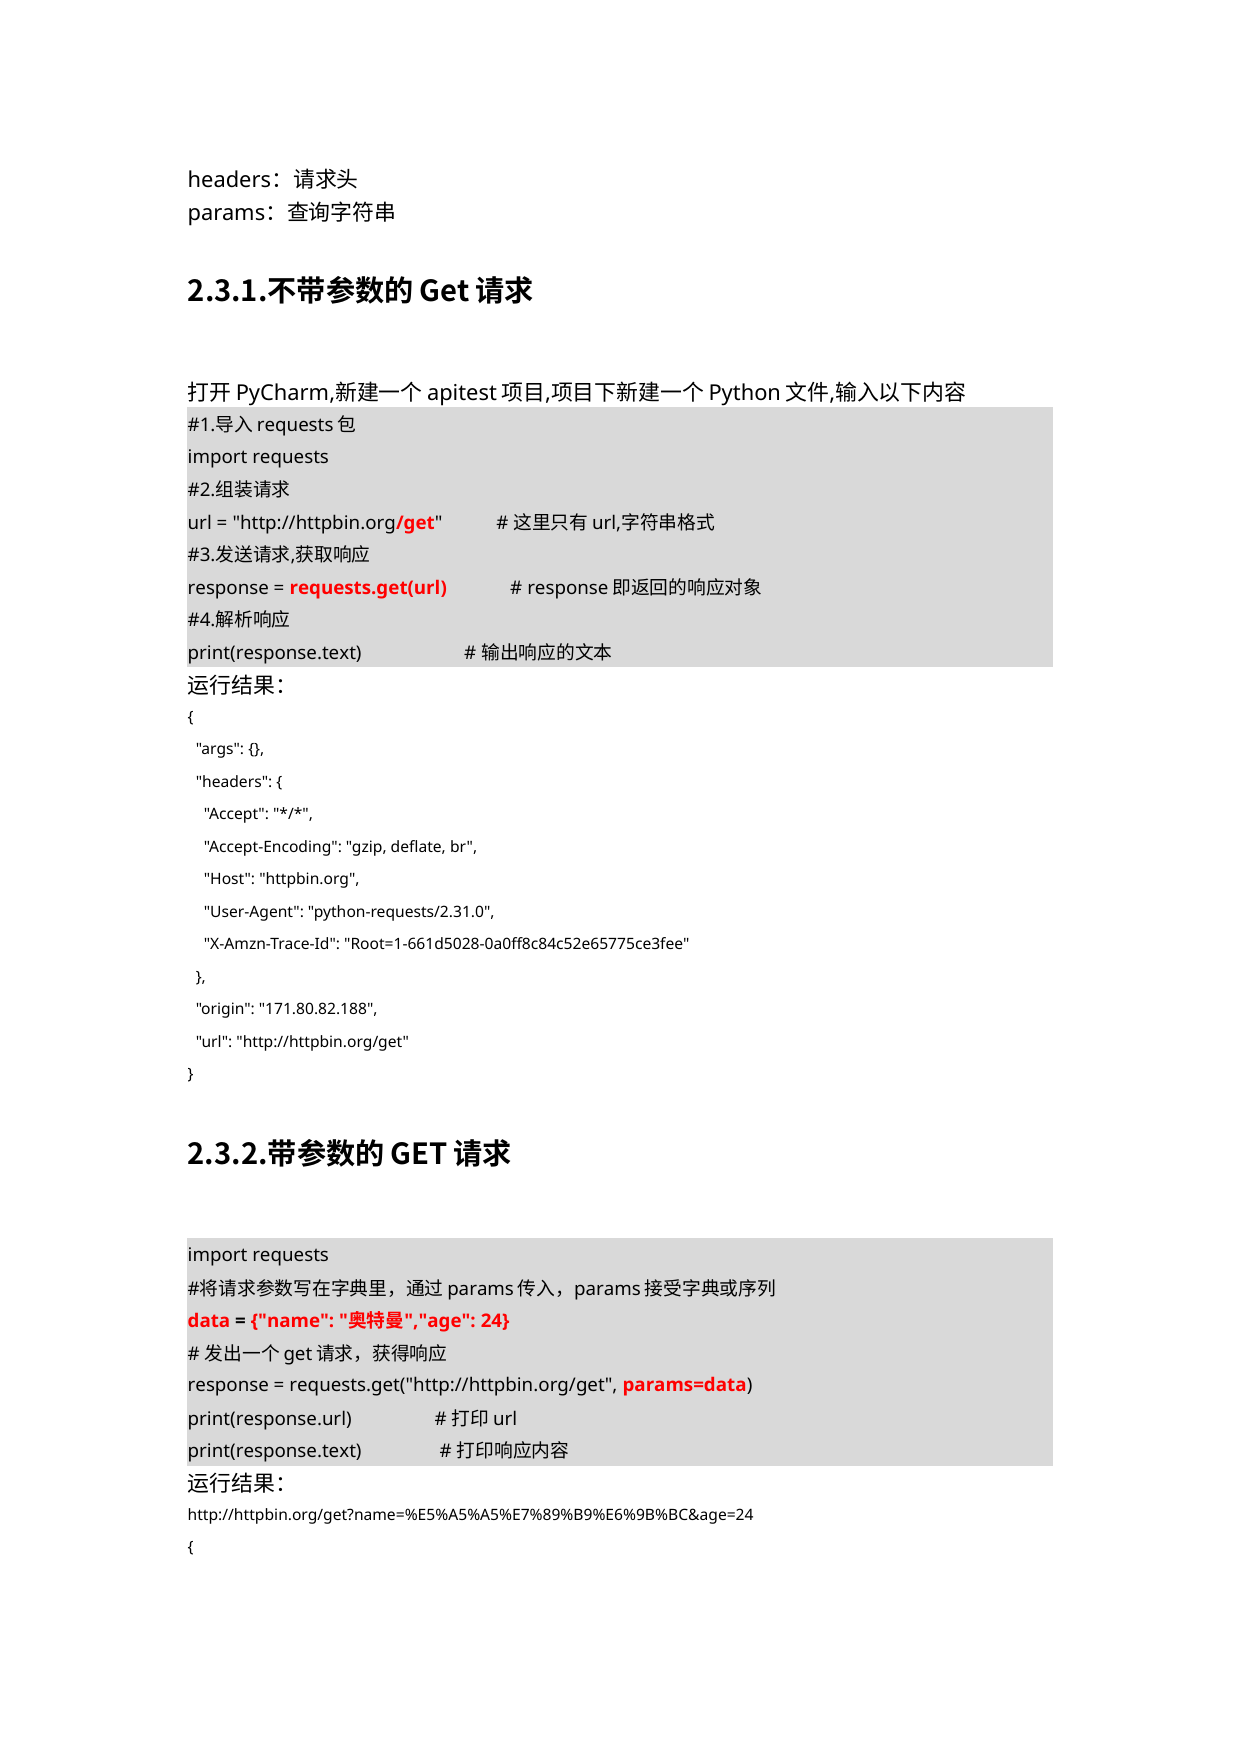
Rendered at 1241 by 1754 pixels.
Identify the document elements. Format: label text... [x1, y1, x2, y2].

text #1.导入requests包 [187, 407, 1053, 440]
text import requests [187, 440, 1053, 472]
subtitle 2.3.1.不带参数的Get请求 [187, 256, 1053, 321]
text "User-Agent": "python-requests/2.31.0", [187, 895, 1053, 927]
text #2.组装请求 [187, 472, 1053, 505]
text params：查询字符串 [187, 194, 1053, 227]
text print(response.text) # 打印响应内容 [187, 1433, 1053, 1466]
text #3.发送请求,获取响应 [187, 537, 1053, 570]
text "Accept": "*/*", [187, 797, 1053, 830]
text headers：请求头 [187, 162, 1053, 194]
text }, [187, 960, 1053, 992]
text print(response.url) # 打印url [187, 1401, 1053, 1433]
text "Accept-Encoding": "gzip, deflate, br", [187, 830, 1053, 862]
text #将请求参数写在字典里，通过params传入，params接受字典或序列 [187, 1271, 1053, 1303]
text url = "http://httpbin.org/get" # 这里只有url,字符串格式 [187, 505, 1053, 537]
text "Host": "httpbin.org", [187, 862, 1053, 895]
text "headers": { [187, 765, 1053, 797]
text { [187, 1531, 1053, 1563]
text import requests [187, 1238, 1053, 1271]
text } [187, 1057, 1053, 1090]
text "args": {}, [187, 732, 1053, 765]
text "url": "http://httpbin.org/get" [187, 1025, 1053, 1057]
text 打开PyCharm,新建一个apitest项目,项目下新建一个Python文件,输入以下内容 [187, 375, 1053, 407]
text 运行结果： [187, 1466, 1053, 1498]
text "X-Amzn-Trace-Id": "Root=1-661d5028-0a0ff8c84c52e65775ce3fee" [187, 927, 1053, 960]
text http://httpbin.org/get?name=%E5%A5%A5%E7%89%B9%E6%9B%BC&age=24 [187, 1498, 1053, 1531]
text #4.解析响应 [187, 602, 1053, 635]
text print(response.text) # 输出响应的文本 [187, 635, 1053, 667]
text 运行结果： [187, 667, 1053, 700]
subtitle 2.3.2.带参数的GET请求 [187, 1119, 1053, 1184]
text "origin": "171.80.82.188", [187, 992, 1053, 1025]
text response = requests.get(url) # response即返回的响应对象 [187, 570, 1053, 602]
text data = {"name": "奥特曼","age": 24} [187, 1303, 1053, 1336]
text response = requests.get("http://httpbin.org/get", params=data) [187, 1368, 1053, 1401]
text { [187, 700, 1053, 732]
text # 发出一个get请求，获得响应 [187, 1336, 1053, 1368]
